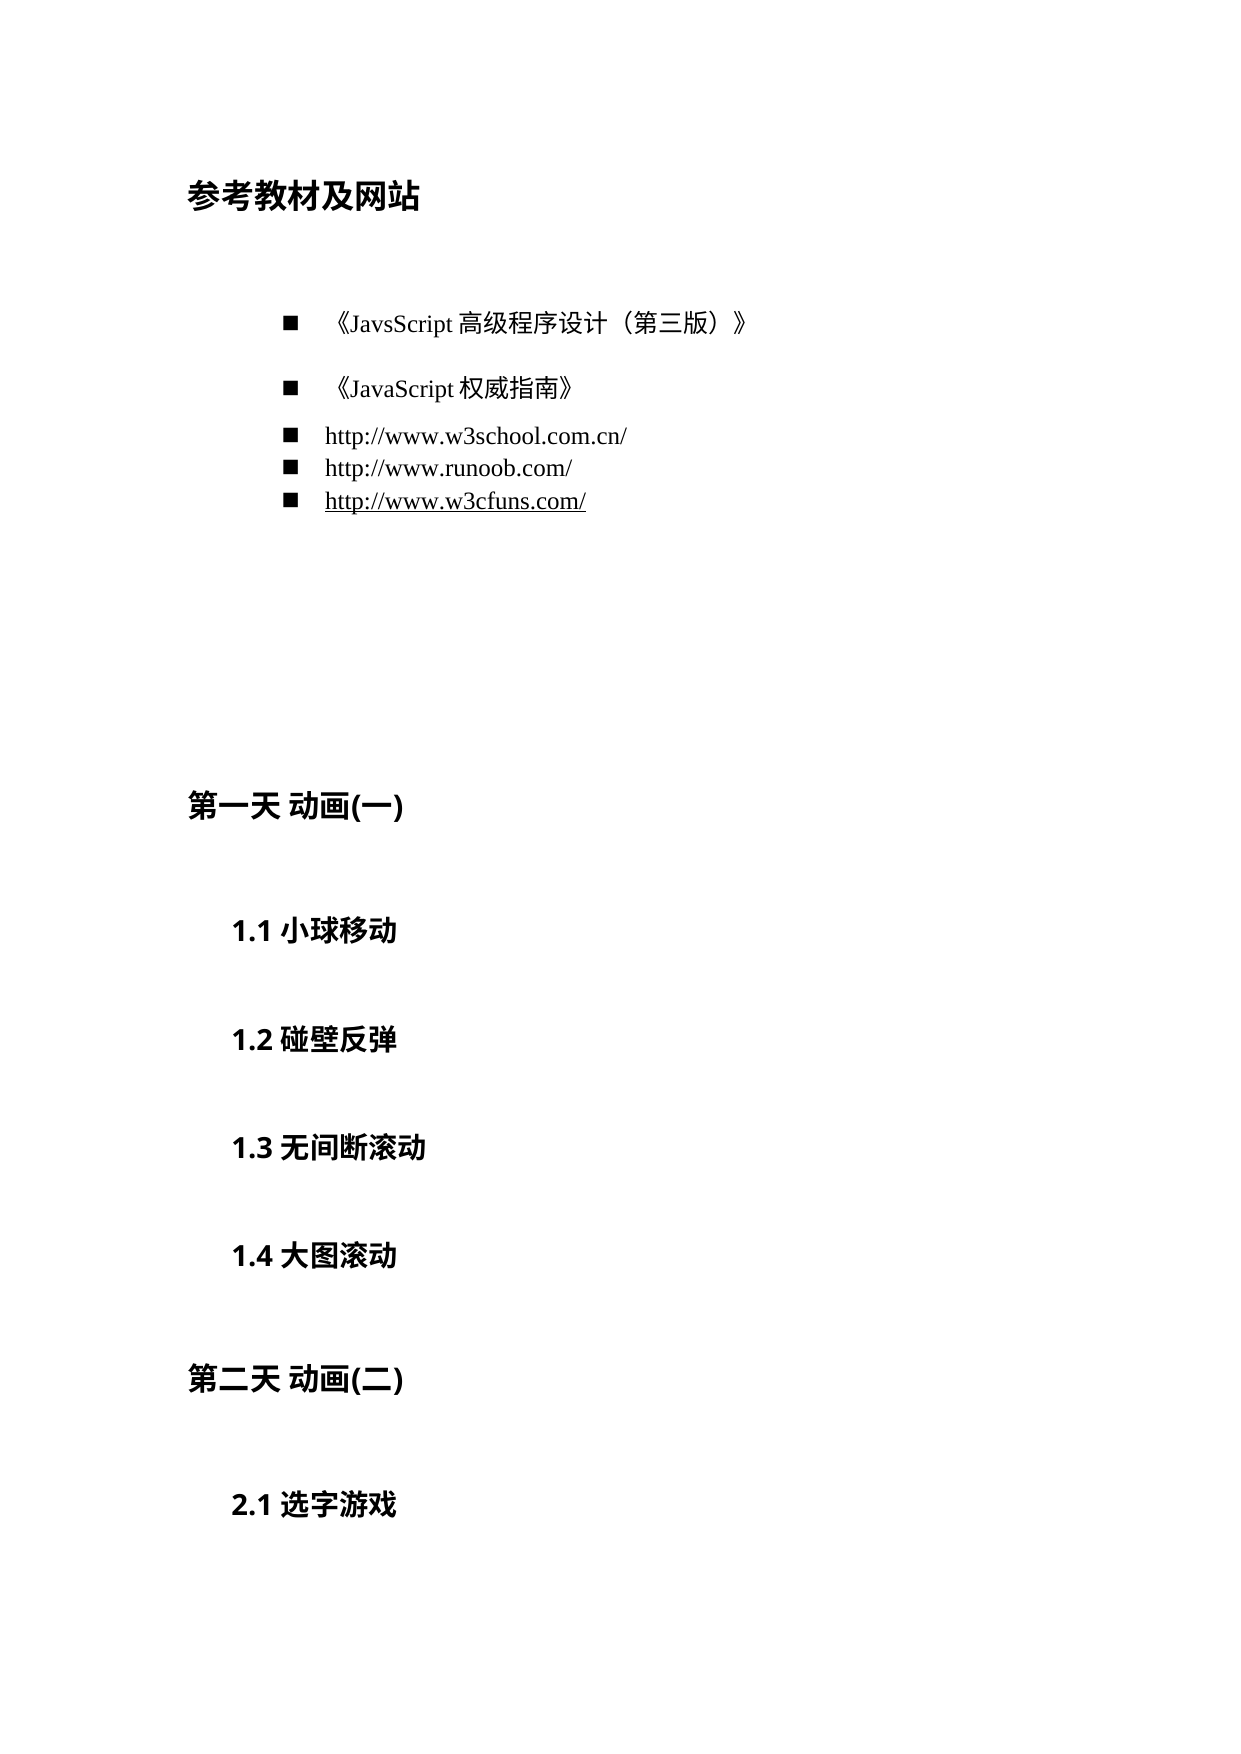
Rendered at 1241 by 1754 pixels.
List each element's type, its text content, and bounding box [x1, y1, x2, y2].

list http://www.runoob.com/ [281, 452, 1053, 484]
subtitle 第二天 动画(二) [187, 1345, 1053, 1410]
list http://www.w3cfuns.com/ [281, 484, 1053, 517]
list 《JavsScript高级程序设计（第三版）》 [281, 289, 1053, 354]
subtitle 1.2 碰壁反弹 [187, 1005, 1053, 1070]
subtitle 1.3 无间断滚动 [187, 1113, 1053, 1178]
subtitle 参考教材及网站 [187, 162, 1053, 227]
list 《JavaScript权威指南》 [281, 354, 1053, 419]
subtitle 1.1 小球移动 [187, 896, 1053, 961]
list http://www.w3school.com.cn/ [281, 419, 1053, 452]
subtitle 2.1 选字游戏 [187, 1470, 1053, 1535]
subtitle 第一天 动画(一) [187, 771, 1053, 836]
subtitle 1.4 大图滚动 [187, 1222, 1053, 1287]
